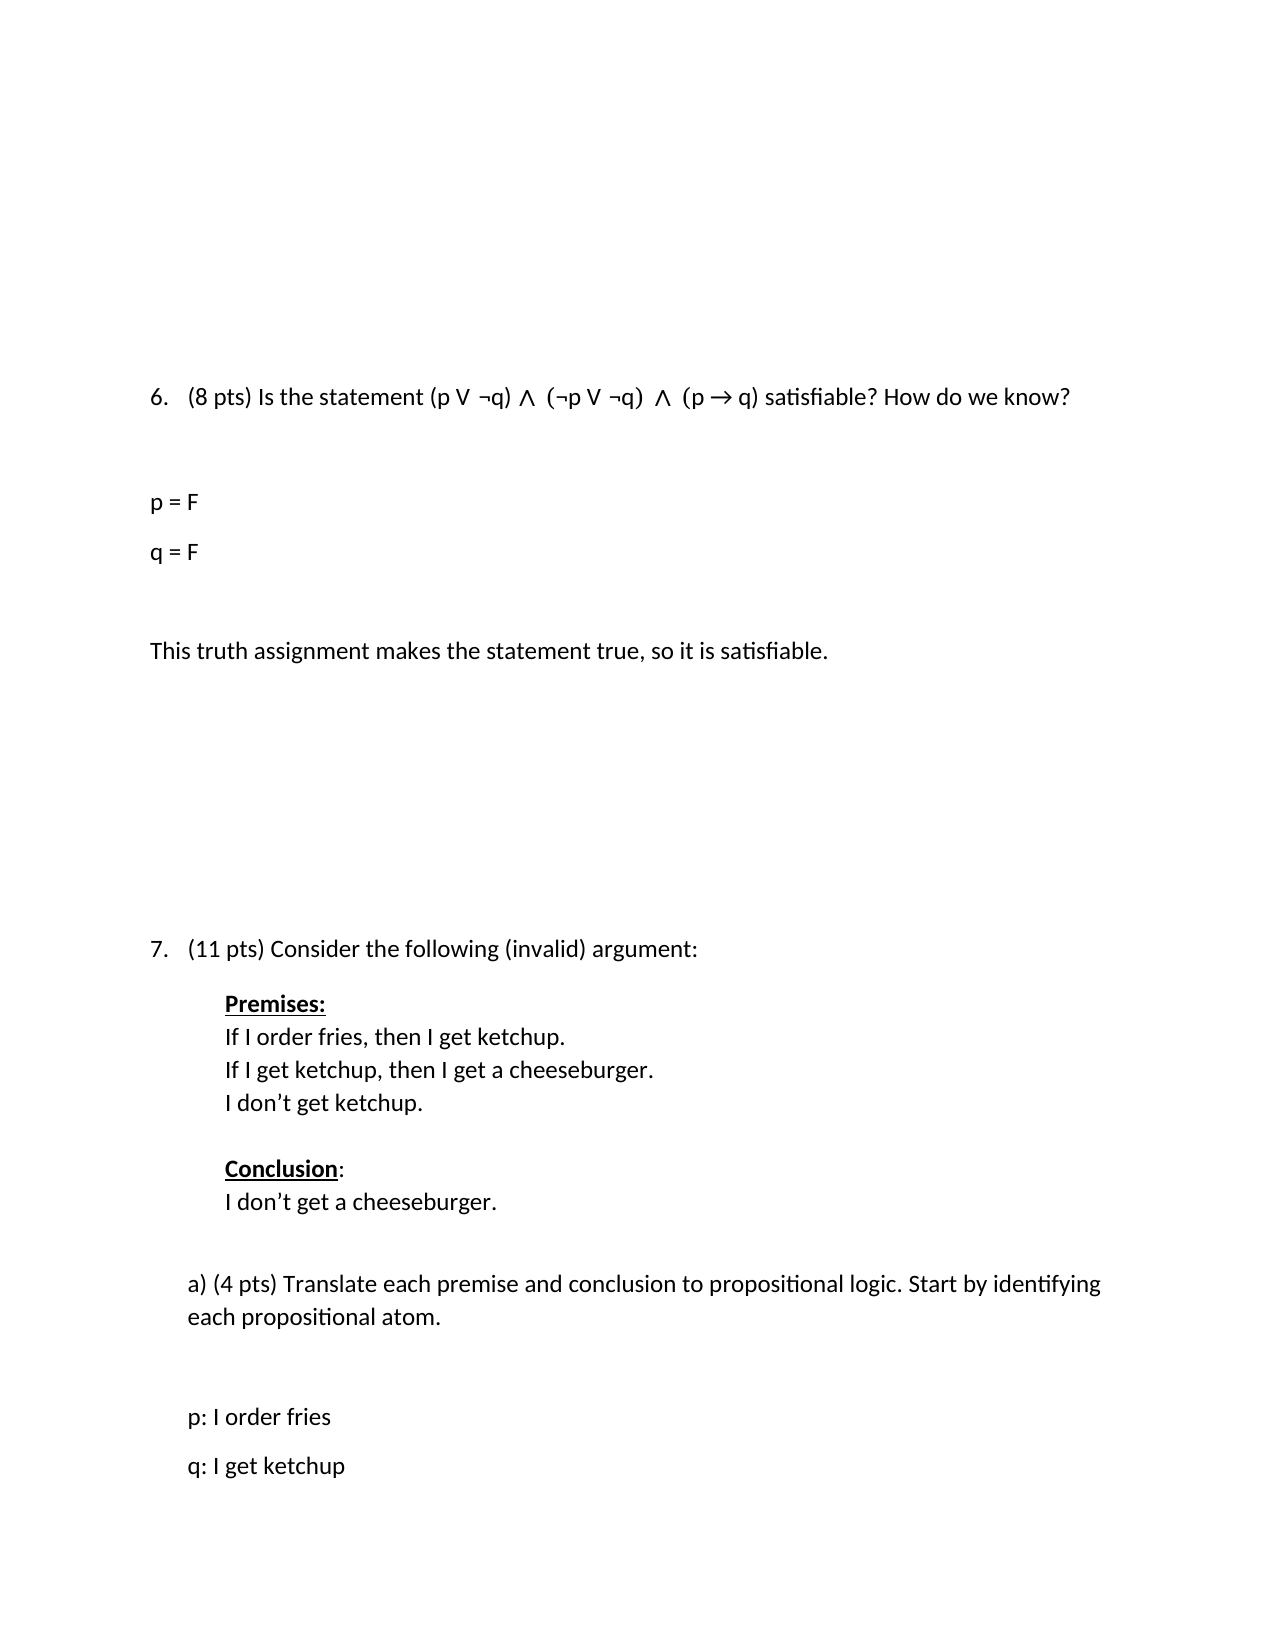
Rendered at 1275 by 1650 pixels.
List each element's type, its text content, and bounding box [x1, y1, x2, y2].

text This truth assignment makes the statement true, so it is satisfiable. [150, 635, 1125, 666]
text If I get ketchup, then I get a cheeseburger. [225, 1054, 1125, 1085]
text Conclusion: [225, 1153, 1125, 1184]
text I don’t get a cheeseburger. [225, 1186, 1125, 1217]
text q = F [150, 536, 1125, 567]
text If I order fries, then I get ketchup. [225, 1021, 1125, 1052]
text I don’t get ketchup. [225, 1087, 1125, 1118]
text p = F [150, 486, 1125, 517]
list (11 pts) Consider the following (invalid) argument: [150, 933, 1125, 963]
list (8 pts) Is the statement (p V ¬q) ∧ (¬p V ¬q) ∧ (p → q) satisfiable? How do we know? [150, 380, 1125, 411]
text a) (4 pts) Translate each premise and conclusion to propositional logic. Start by identifying each propositional atom. [187, 1268, 1125, 1332]
text q: I get ketchup [187, 1450, 1125, 1481]
text p: I order fries [187, 1401, 1125, 1431]
text Premises: [225, 988, 1125, 1019]
